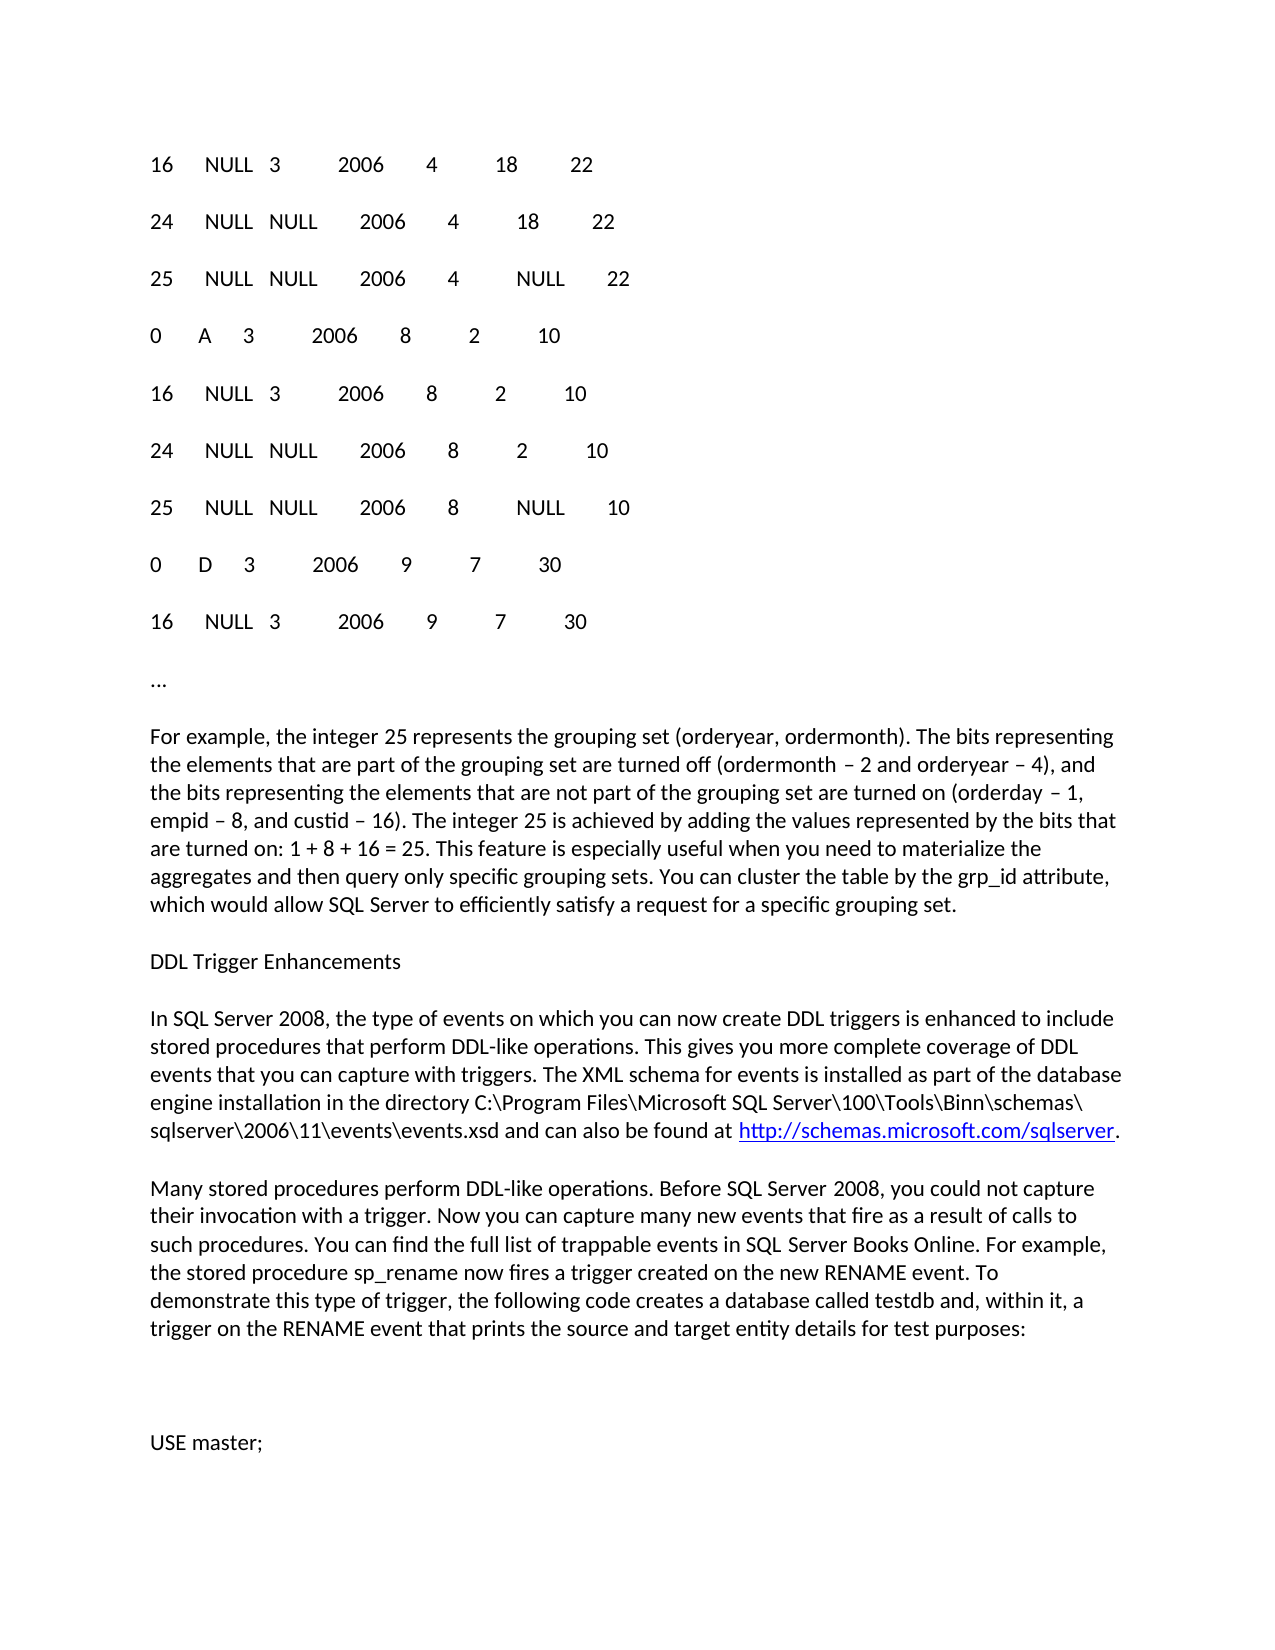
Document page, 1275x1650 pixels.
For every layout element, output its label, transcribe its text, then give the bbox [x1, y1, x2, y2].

text Many stored procedures perform DDL-like operations. Before SQL Server 2008, you could not capture their invocation with a trigger. Now you can capture many new events that fire as a result of calls to such procedures. You can find the full list of trappable events in SQL Server Books Online. For example, the stored procedure sp_rename now fires a trigger created on the new RENAME event. To demonstrate this type of trigger, the following code creates a database called testdb and, within it, a trigger on the RENAME event that prints the source and target entity details for test purposes: [150, 1174, 1125, 1342]
text 25 NULL NULL 2006 8 NULL 10 [150, 493, 1125, 521]
text 24 NULL NULL 2006 4 18 22 [150, 207, 1125, 235]
text For example, the integer 25 represents the grouping set (orderyear, ordermonth). The bits representing the elements that are part of the grouping set are turned off (ordermonth – 2 and orderyear – 4), and the bits representing the elements that are not part of the grouping set are turned on (orderday – 1, empid – 8, and custid – 16). The integer 25 is achieved by adding the values represented by the bits that are turned on: 1 + 8 + 16 = 25. This feature is especially useful when you need to materialize the aggregates and then query only specific grouping sets. You can cluster the table by the grp_id attribute, which would allow SQL Server to efficiently satisfy a request for a specific grouping set. [150, 722, 1125, 918]
text 16 NULL 3 2006 4 18 22 [150, 150, 1125, 178]
text 0 D 3 2006 9 7 30 [150, 550, 1125, 578]
text DDL Trigger Enhancements [150, 947, 1125, 975]
text 16 NULL 3 2006 9 7 30 [150, 607, 1125, 636]
text 0 A 3 2006 8 2 10 [150, 322, 1125, 349]
text USE master; [150, 1428, 1125, 1456]
text 16 NULL 3 2006 8 2 10 [150, 379, 1125, 407]
text 24 NULL NULL 2006 8 2 10 [150, 436, 1125, 464]
text ... [150, 665, 1125, 693]
text 25 NULL NULL 2006 4 NULL 22 [150, 264, 1125, 292]
text In SQL Server 2008, the type of events on which you can now create DDL triggers is enhanced to include stored procedures that perform DDL-like operations. This gives you more complete coverage of DDL events that you can capture with triggers. The XML schema for events is installed as part of the database engine installation in the directory C:\Program Files\Microsoft SQL Server\100\Tools\Binn\schemas\sqlserver\2006\11\events\events.xsd and can also be found at http://schemas.microsoft.com/sqlserver. [150, 1004, 1125, 1144]
